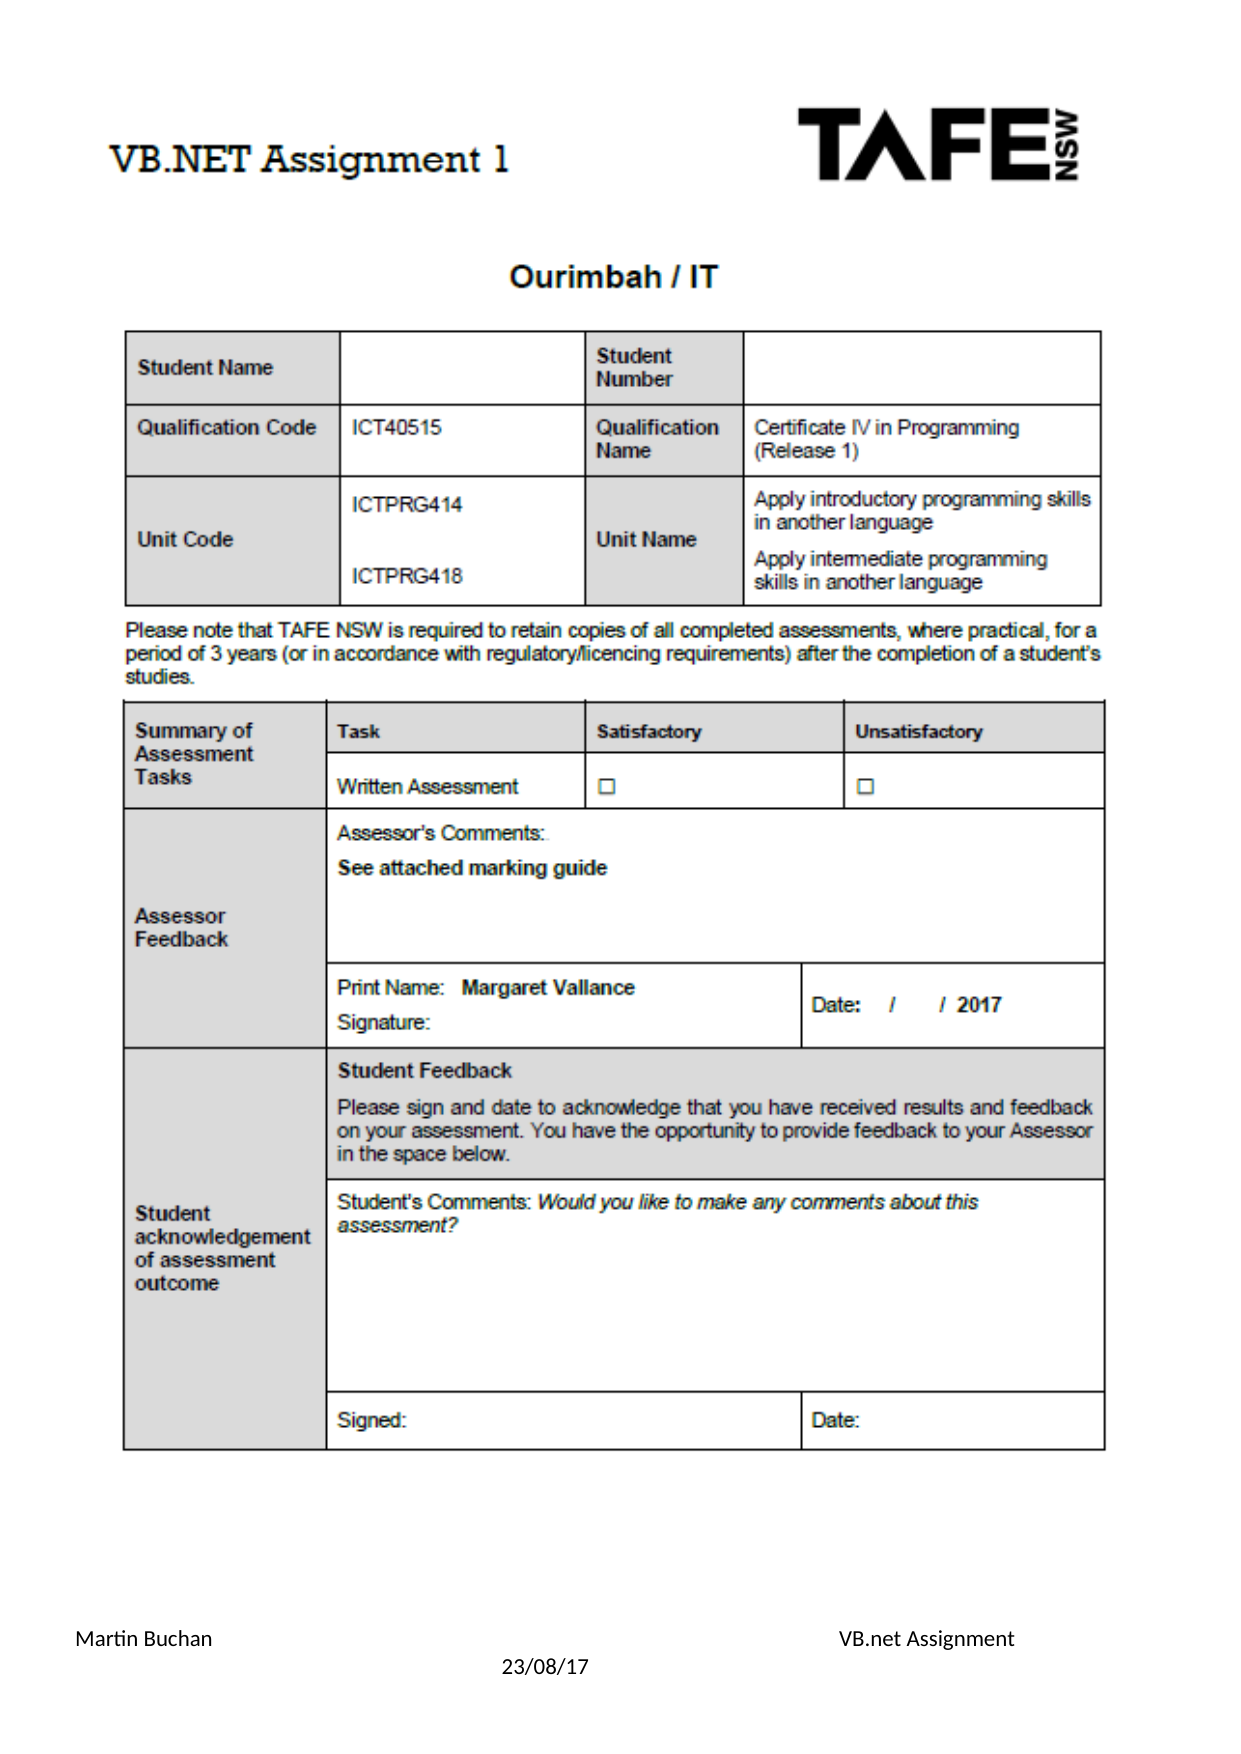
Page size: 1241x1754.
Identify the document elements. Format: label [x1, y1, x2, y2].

picture [75, 75, 1166, 1511]
